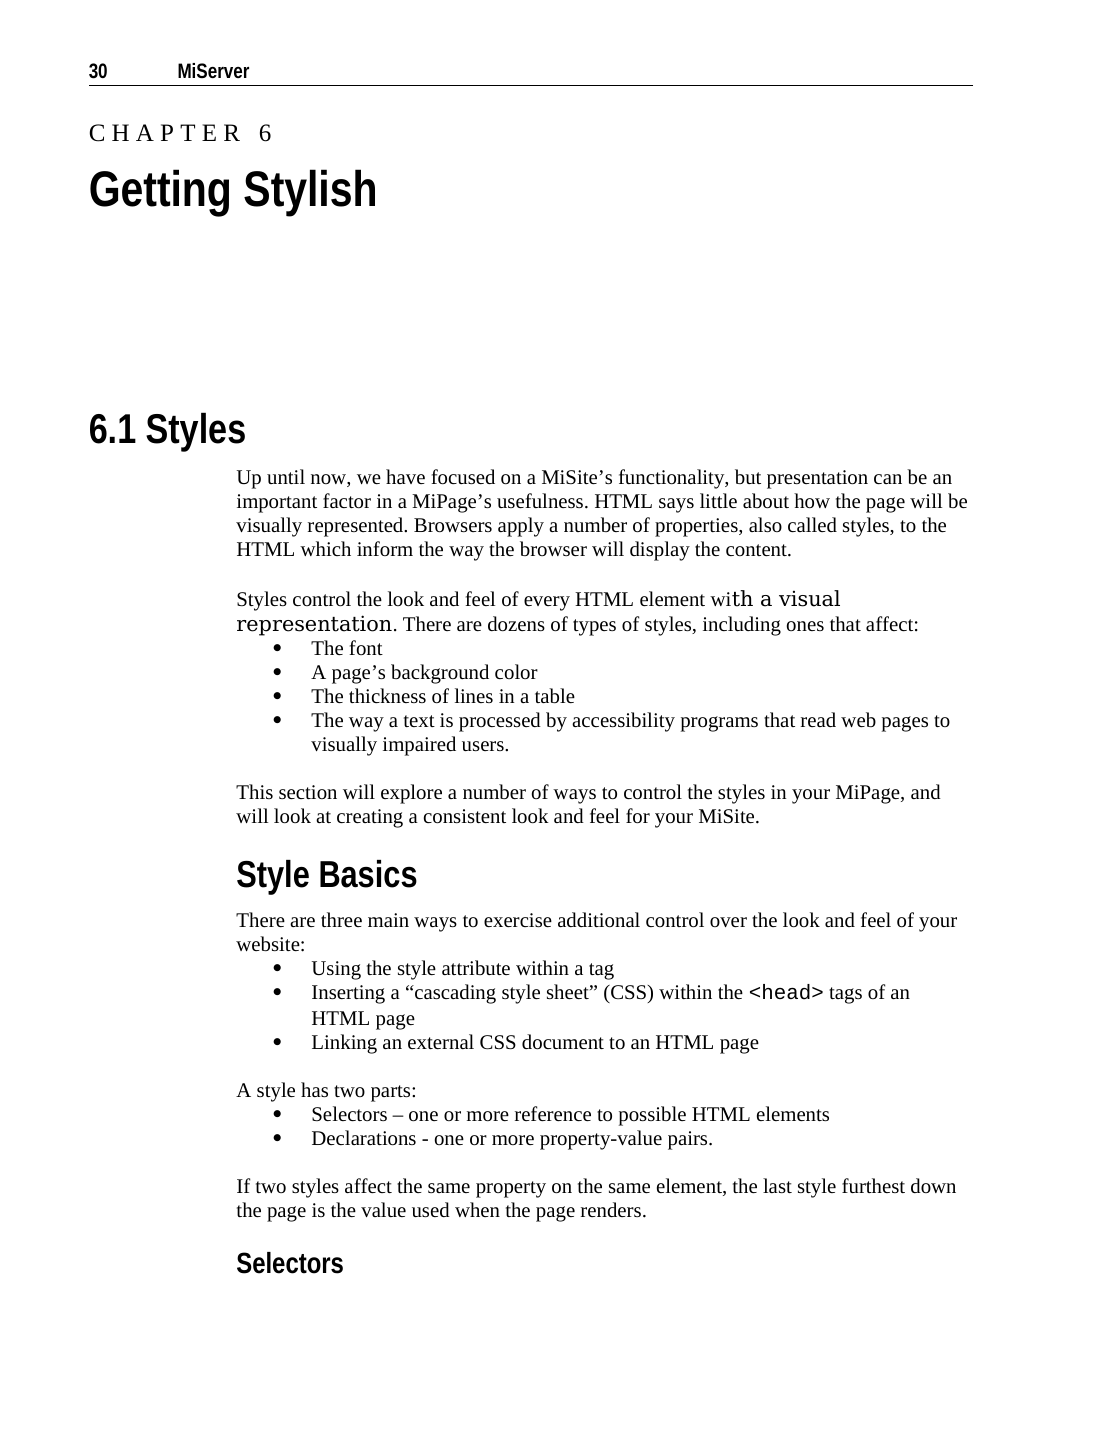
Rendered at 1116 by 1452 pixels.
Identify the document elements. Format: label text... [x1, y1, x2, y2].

list Linking an external CSS document to an HTML page [274, 1030, 973, 1054]
list Declarations - one or more property-value pairs. [274, 1126, 973, 1150]
list A page’s background color [274, 660, 973, 684]
list Selectors – one or more reference to possible HTML elements [274, 1102, 973, 1126]
subtitle Selectors [236, 1246, 973, 1280]
text A style has two parts: [236, 1078, 973, 1102]
list Using the style attribute within a tag [274, 956, 973, 980]
text There are three main ways to exercise additional control over the look and feel of your website: [236, 908, 973, 956]
text Styles control the look and feel of every HTML element with a visual representation. There are dozens of types of styles, including ones that affect: [236, 585, 973, 636]
list The way a text is processed by accessibility programs that read web pages to visually impaired users. [274, 708, 973, 756]
text Up until now, we have focused on a MiSite’s functionality, but presentation can be an important factor in a MiPage’s usefulness. HTML says little about how the page will be visually represented. Browsers apply a number of properties, also called styles, to the HTML which inform the way the browser will display the content. [236, 465, 973, 561]
text This section will explore a number of ways to control the styles in your MiPage, and will look at creating a consistent look and feel for your MiSite. [236, 780, 973, 828]
title Getting Stylish [88, 160, 973, 217]
subtitle Style Basics [236, 852, 973, 895]
list The font [274, 636, 973, 660]
list The thickness of lines in a table [274, 684, 973, 708]
subtitle 6.1 Styles [88, 405, 973, 452]
text If two styles affect the same property on the same element, the last style furthest down the page is the value used when the page renders. [236, 1174, 973, 1222]
subtitle C H A P T E R 6 [88, 118, 973, 147]
list Inserting a “cascading style sheet” (CSS) within the <head> tags of an HTML page [274, 980, 973, 1030]
